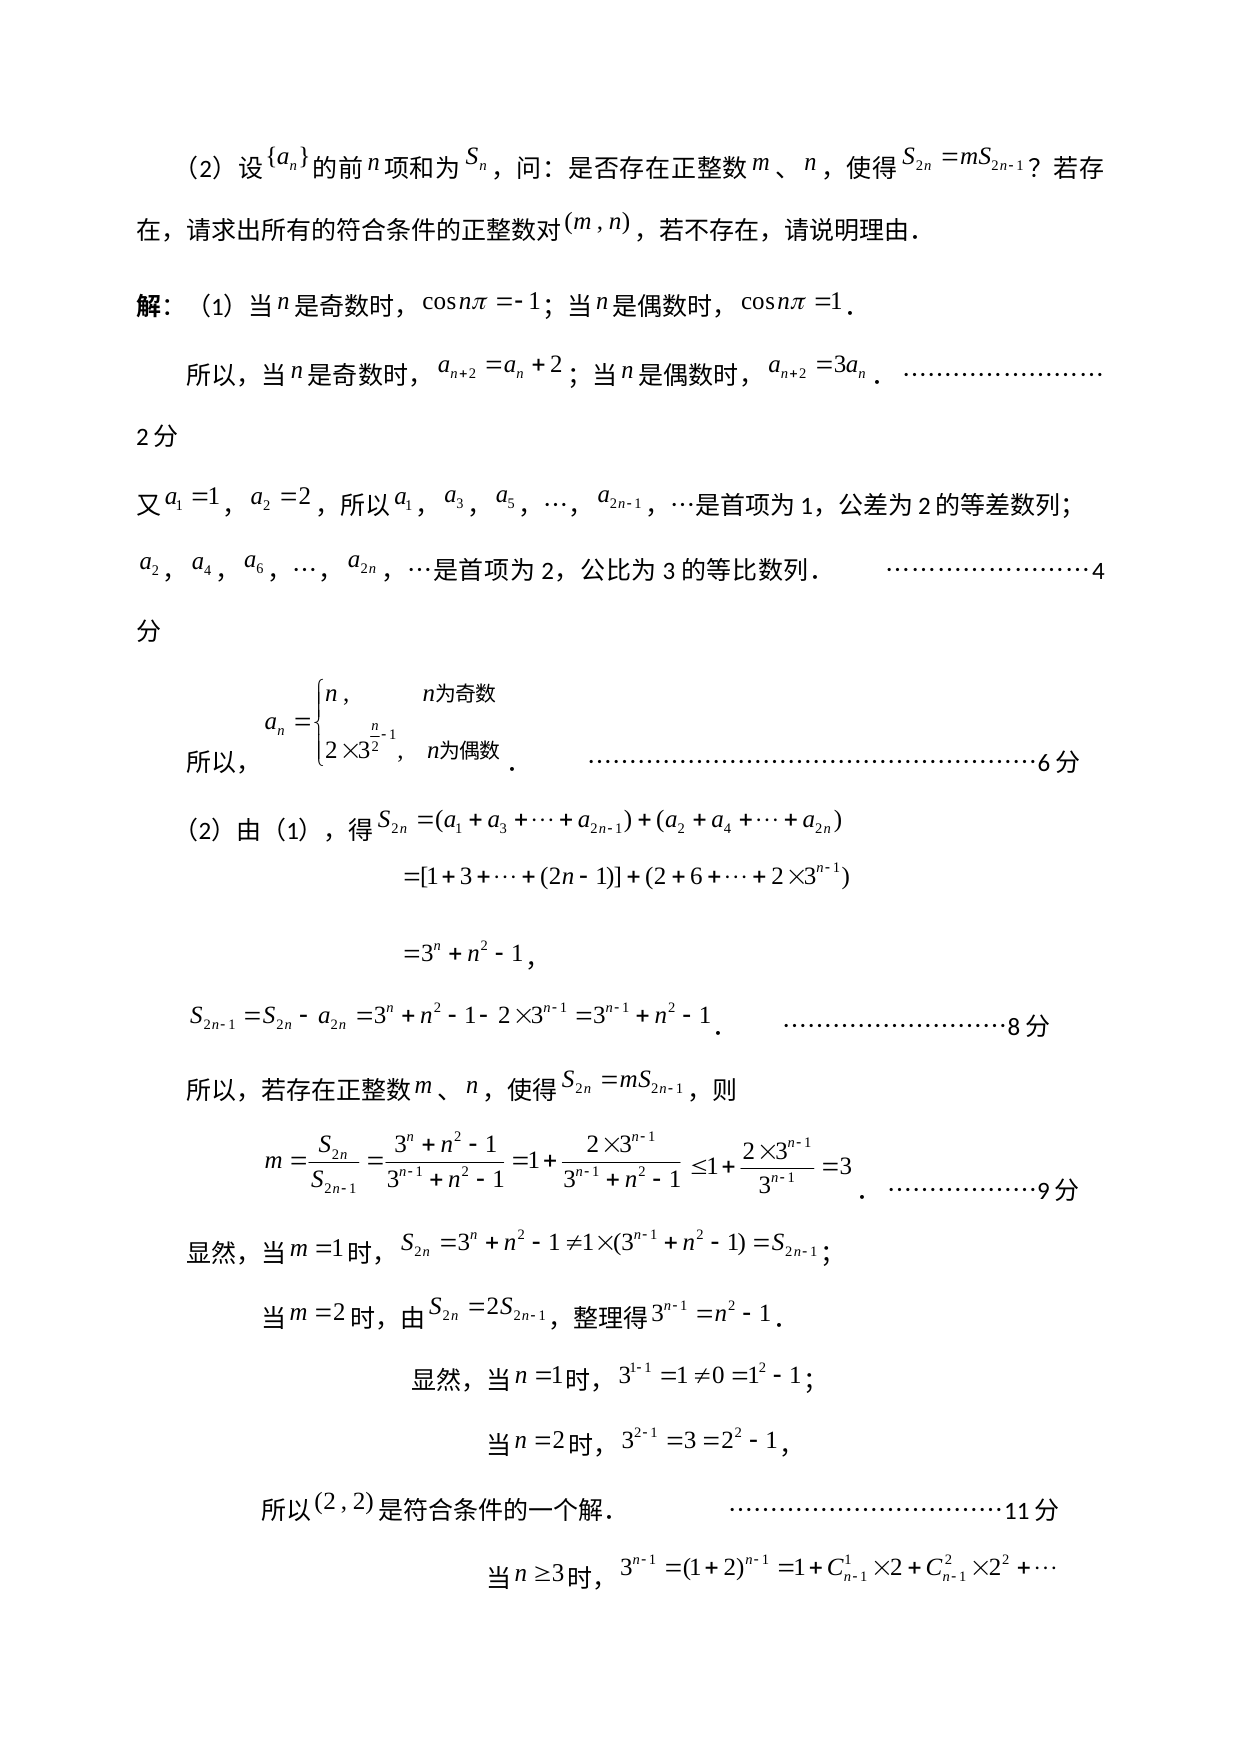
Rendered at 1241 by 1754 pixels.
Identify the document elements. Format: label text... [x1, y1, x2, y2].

text 所以是符合条件的一个解． ……………………………11分 [136, 1474, 1104, 1539]
text 所以，． ………………………………………………6分 [136, 662, 1104, 792]
text 解：（1）当是奇数时，；当是偶数时，． [136, 272, 1104, 337]
text 所以，当是奇数时，；当是偶数时，． ……………………2分 [136, 337, 1104, 467]
text 显然，当时，； [136, 1214, 1104, 1279]
text 所以，若存在正整数、，使得，则 [136, 1052, 1104, 1117]
text ． ………………………8分 [136, 987, 1104, 1052]
text ． ………………9分 [136, 1117, 1104, 1214]
text （2）设的前项和为，问：是否存在正整数、，使得？若存在，请求出所有的符合条件的正整数对，若不存在，请说明理由． [136, 129, 1104, 259]
text 当时，由，整理得． [136, 1279, 1104, 1344]
text （2）由（1），得 [136, 792, 1104, 857]
text 当时，， [136, 1409, 1104, 1474]
text ，，，…，，…是首项为2，公比为3的等比数列． ……………………4分 [136, 532, 1104, 662]
text 当时， [136, 1539, 1104, 1604]
text ， [136, 922, 1104, 987]
text 又，，所以，，，…，，…是首项为1，公差为2的等差数列； [136, 467, 1104, 532]
text 显然，当时，； [136, 1344, 1104, 1409]
